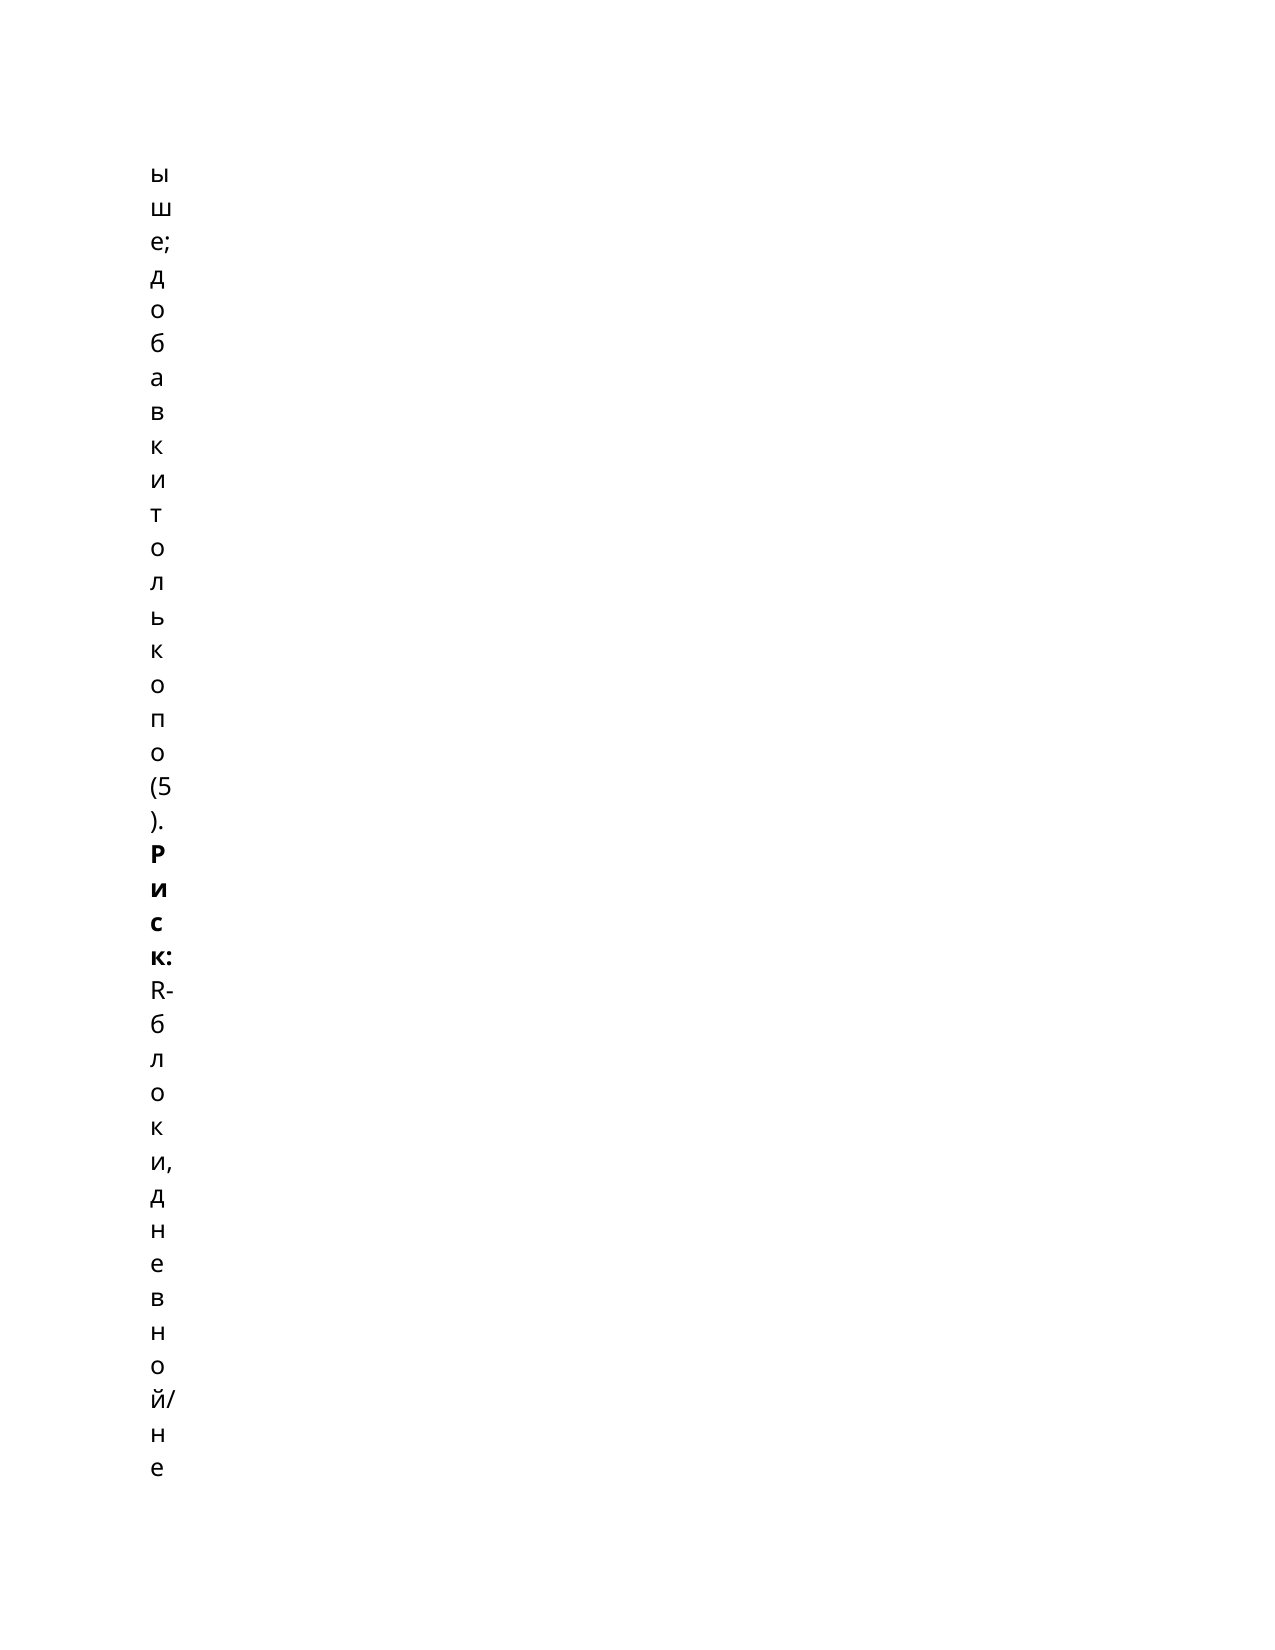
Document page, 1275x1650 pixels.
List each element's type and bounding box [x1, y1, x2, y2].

table_cell [139, 150, 187, 1484]
